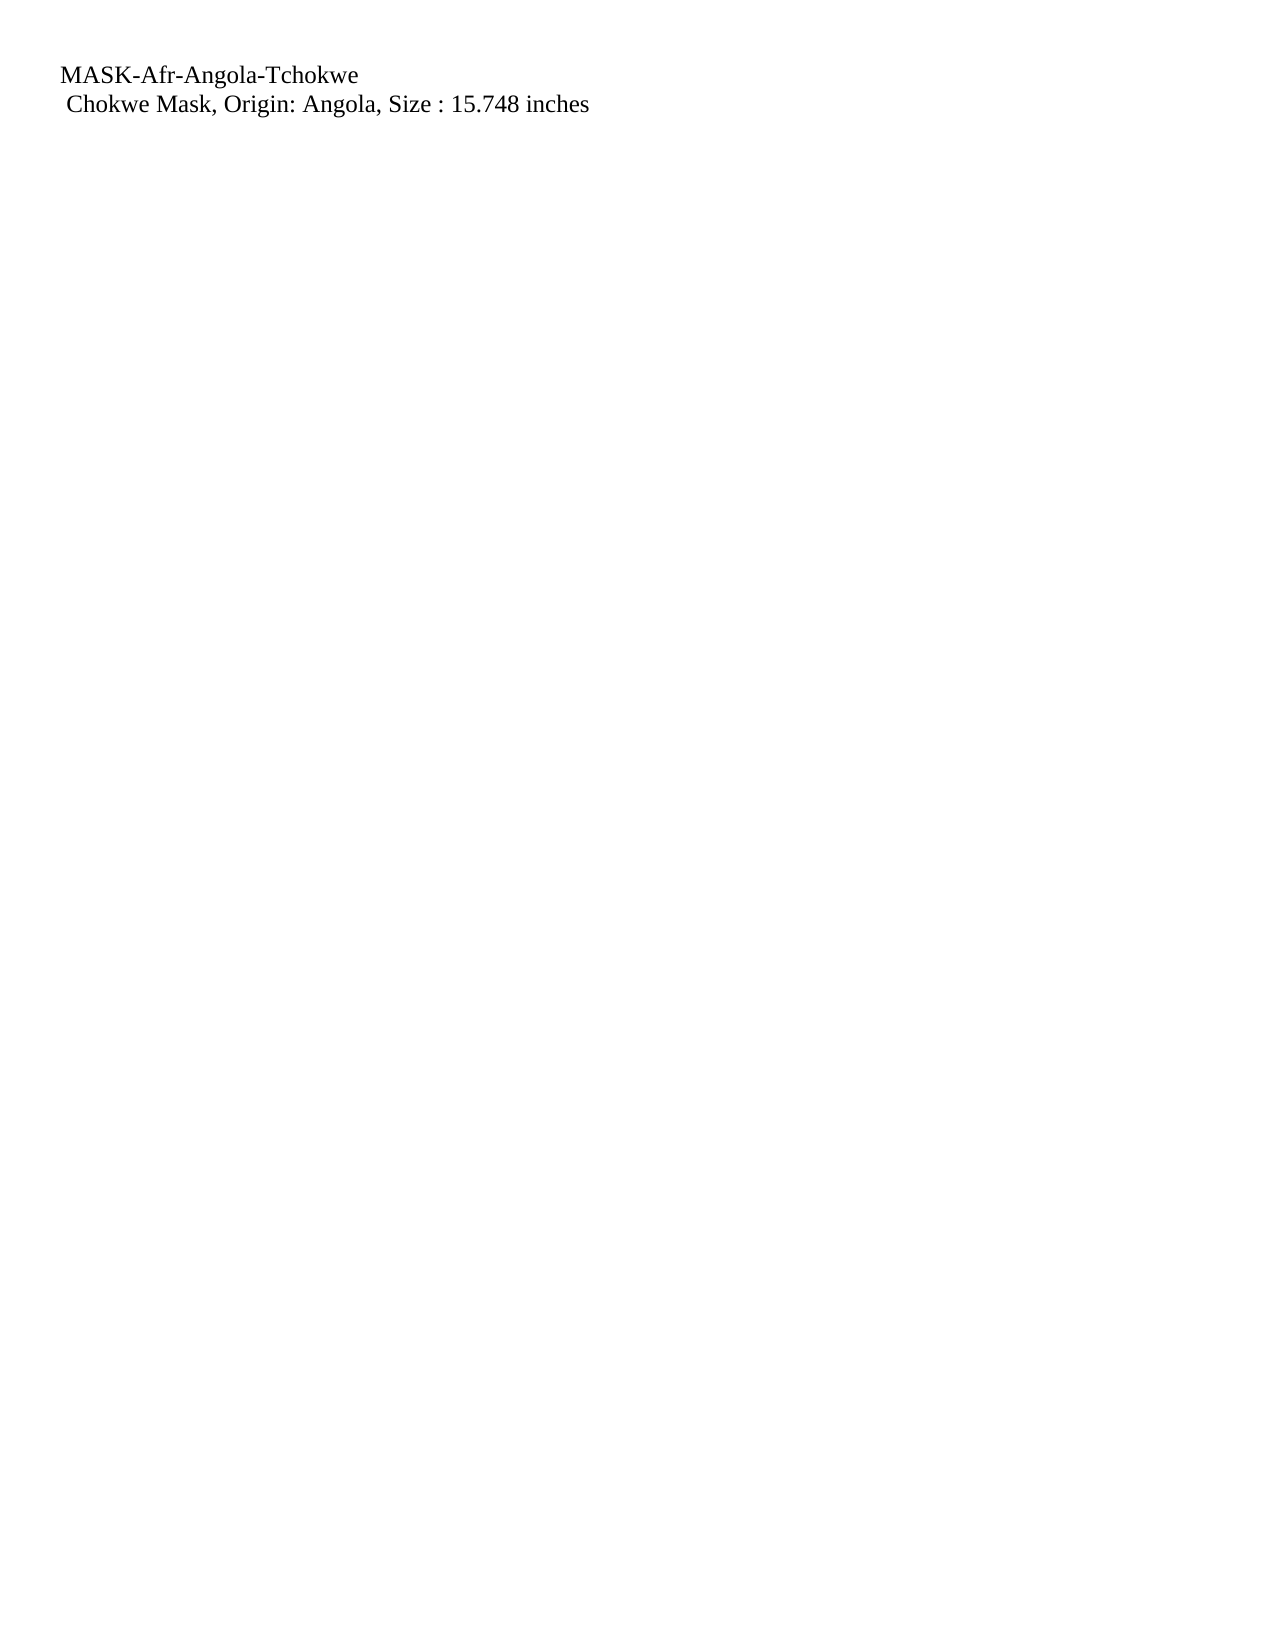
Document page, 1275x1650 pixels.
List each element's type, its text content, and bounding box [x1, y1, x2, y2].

text MASK-Afr-Angola-Tchokwe [60, 60, 1215, 89]
text Chokwe Mask, Origin: Angola, Size : 15.748 inches [60, 89, 1215, 117]
